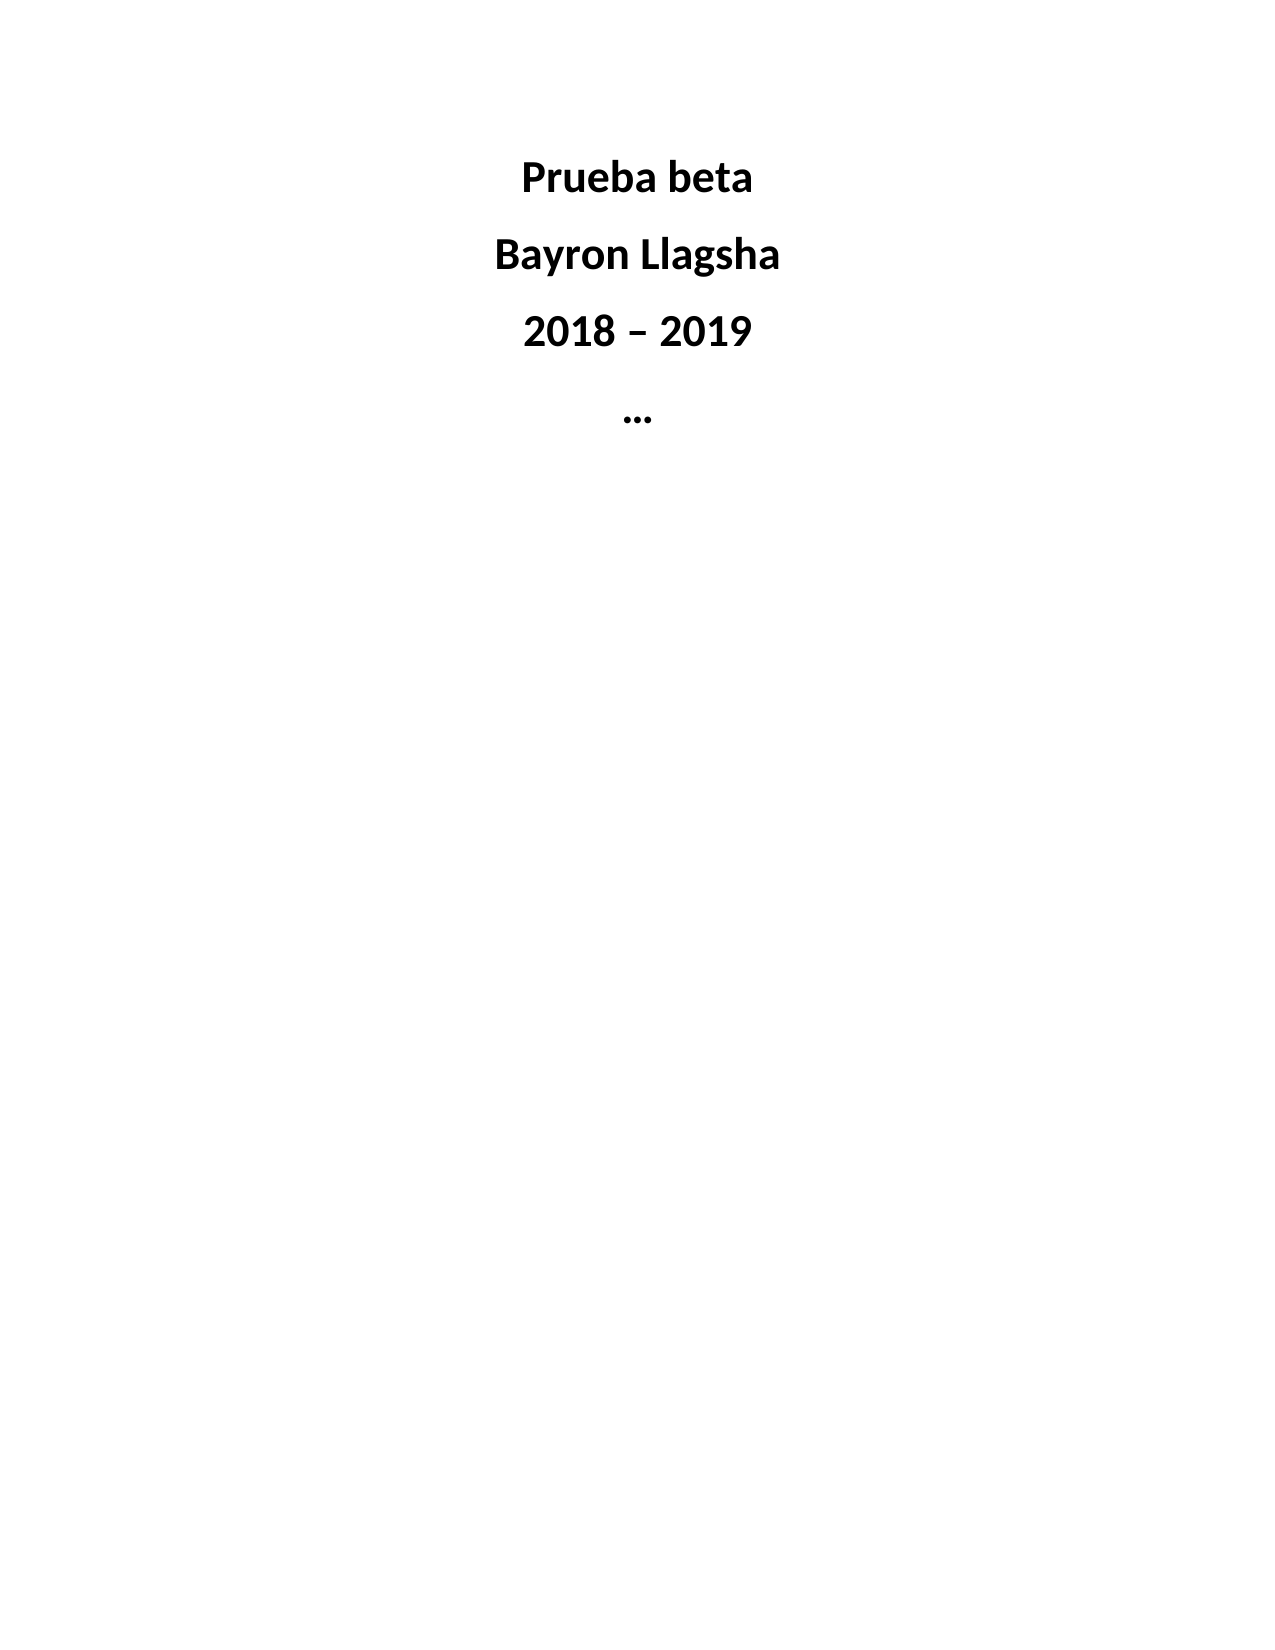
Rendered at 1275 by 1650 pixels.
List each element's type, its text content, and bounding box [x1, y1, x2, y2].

text Prueba beta [177, 148, 1098, 203]
text 2018 – 2019 [177, 302, 1098, 357]
text Bayron Llagsha [177, 224, 1098, 281]
text … [177, 378, 1098, 434]
